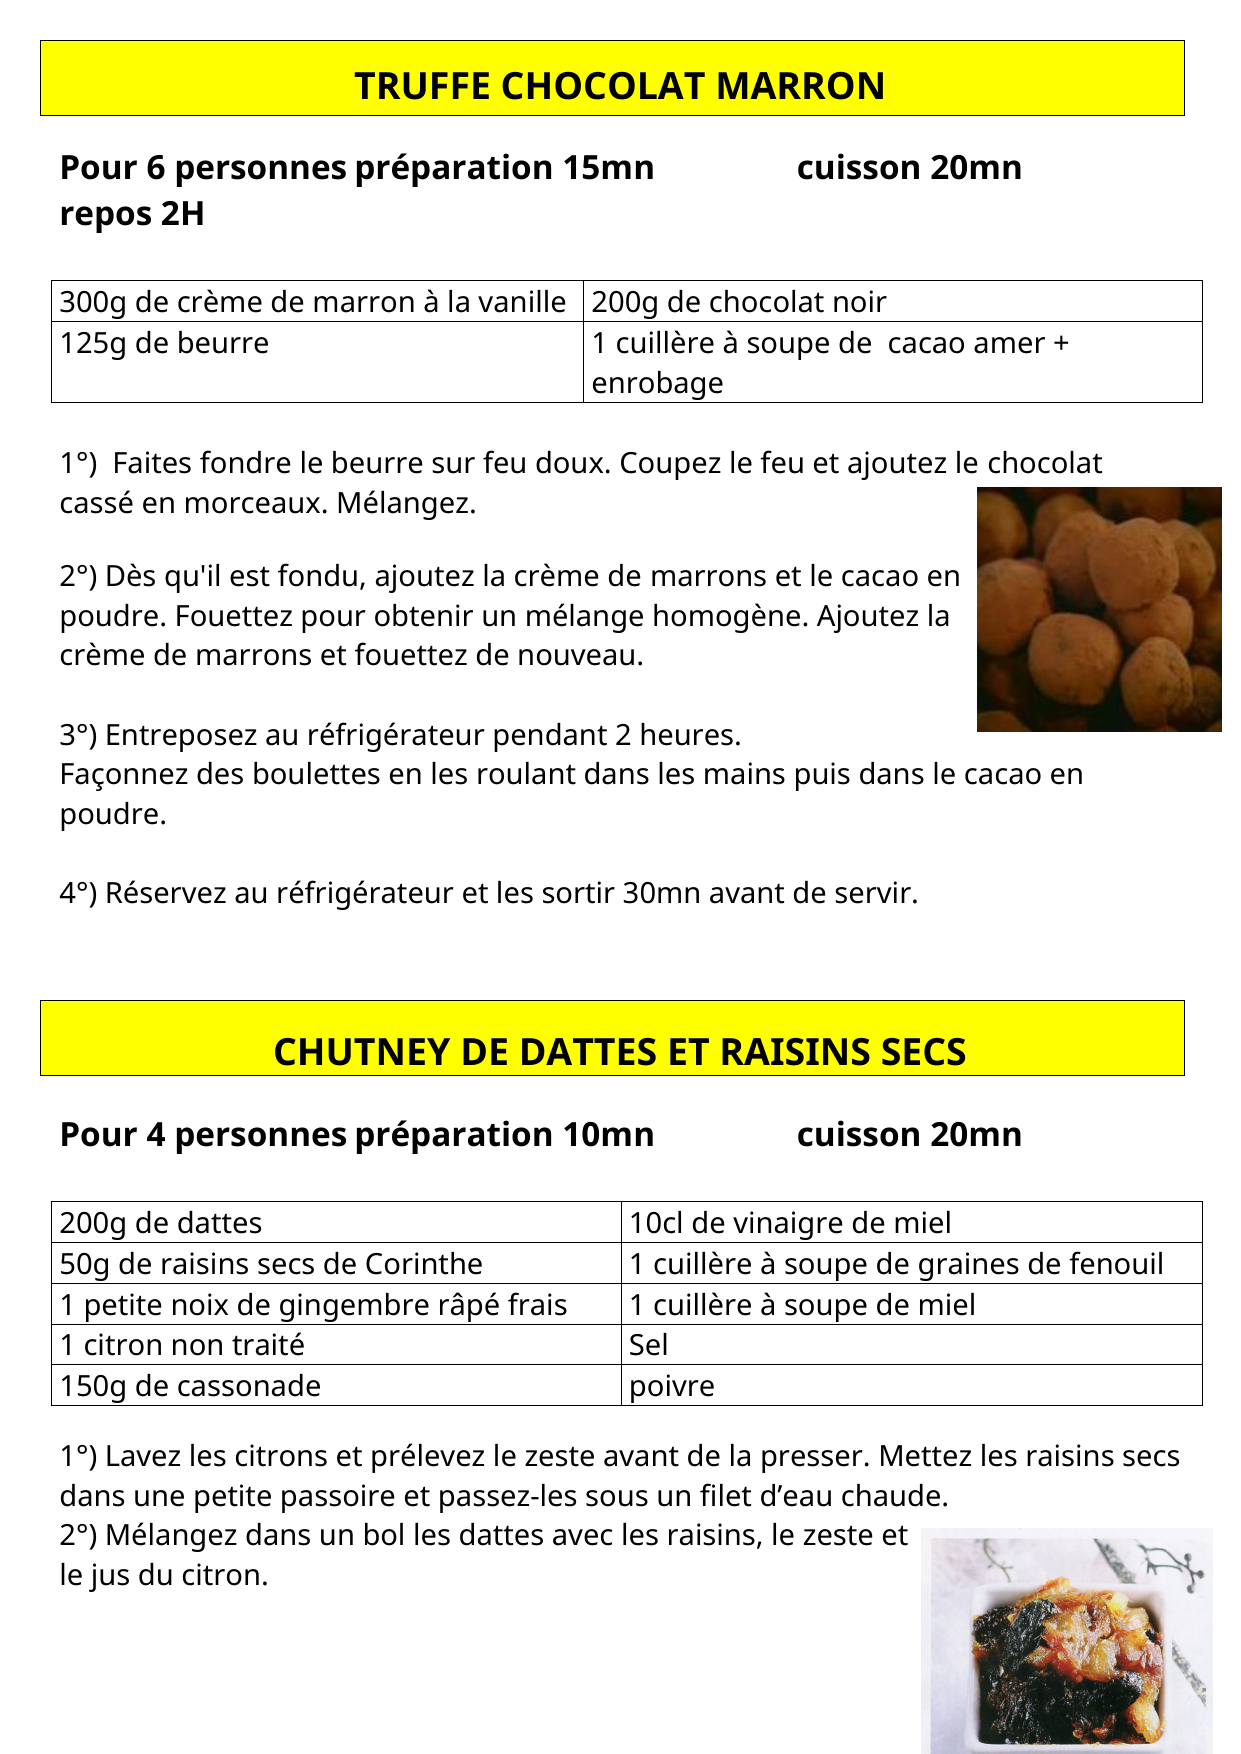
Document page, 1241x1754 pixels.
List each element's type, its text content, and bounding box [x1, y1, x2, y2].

subtitle CHUTNEY DE DATTES ET RAISINS SECS [59, 1025, 1181, 1076]
table_cell 1 petite noix de gingembre râpé frais [52, 1284, 621, 1323]
table_header 10cl de vinaigre de miel [622, 1202, 1202, 1242]
text 2°) Mélangez dans un bol les dattes avec les raisins, le zeste et le jus du citron. [59, 1514, 1184, 1594]
text Pour 4 personnes préparation 10mn cuisson 20mn [59, 1110, 1181, 1156]
table_cell 1 citron non traité [52, 1325, 621, 1364]
table_cell Sel [622, 1325, 1202, 1364]
table_header 200g de dattes [52, 1202, 621, 1242]
text 2°) Dès qu'il est fondu, ajoutez la crème de marrons et le cacao en poudre. Fouettez pour obtenir un mélange homogène. Ajoutez la crème de marrons et fouettez de nouveau. [59, 555, 977, 674]
text Pour 6 personnes préparation 15mn cuisson 20mn repos 2H [59, 144, 1181, 235]
subtitle TRUFFE CHOCOLAT MARRON [59, 59, 1181, 110]
picture [977, 487, 1222, 732]
table_cell 1 cuillère à soupe de graines de fenouil [622, 1243, 1202, 1283]
table_cell 125g de beurre [52, 322, 583, 402]
text 1°) Lavez les citrons et prélevez le zeste avant de la presser. Mettez les raisins secs dans une petite passoire et passez-les sous un filet d’eau chaude. [59, 1435, 1184, 1514]
table_cell 1 cuillère à soupe de miel [622, 1284, 1202, 1323]
text 4°) Réservez au réfrigérateur et les sortir 30mn avant de servir. [59, 873, 1181, 946]
table_cell 50g de raisins secs de Corinthe [52, 1243, 621, 1283]
picture [921, 1528, 1213, 1754]
table_cell 1 cuillère à soupe de cacao amer + enrobage [584, 322, 1202, 402]
table_header 300g de crème de marron à la vanille [52, 281, 583, 321]
text 3°) Entreposez au réfrigérateur pendant 2 heures. Façonnez des boulettes en les roulant dans les mains puis dans le cacao en poudre. [59, 714, 1181, 833]
table_cell poivre [622, 1365, 1202, 1405]
text 1°) Faites fondre le beurre sur feu doux. Coupez le feu et ajoutez le chocolat cassé en morceaux. Mélangez. [59, 442, 1181, 555]
table_cell 150g de cassonade [52, 1365, 621, 1405]
table_header 200g de chocolat noir [584, 281, 1202, 321]
